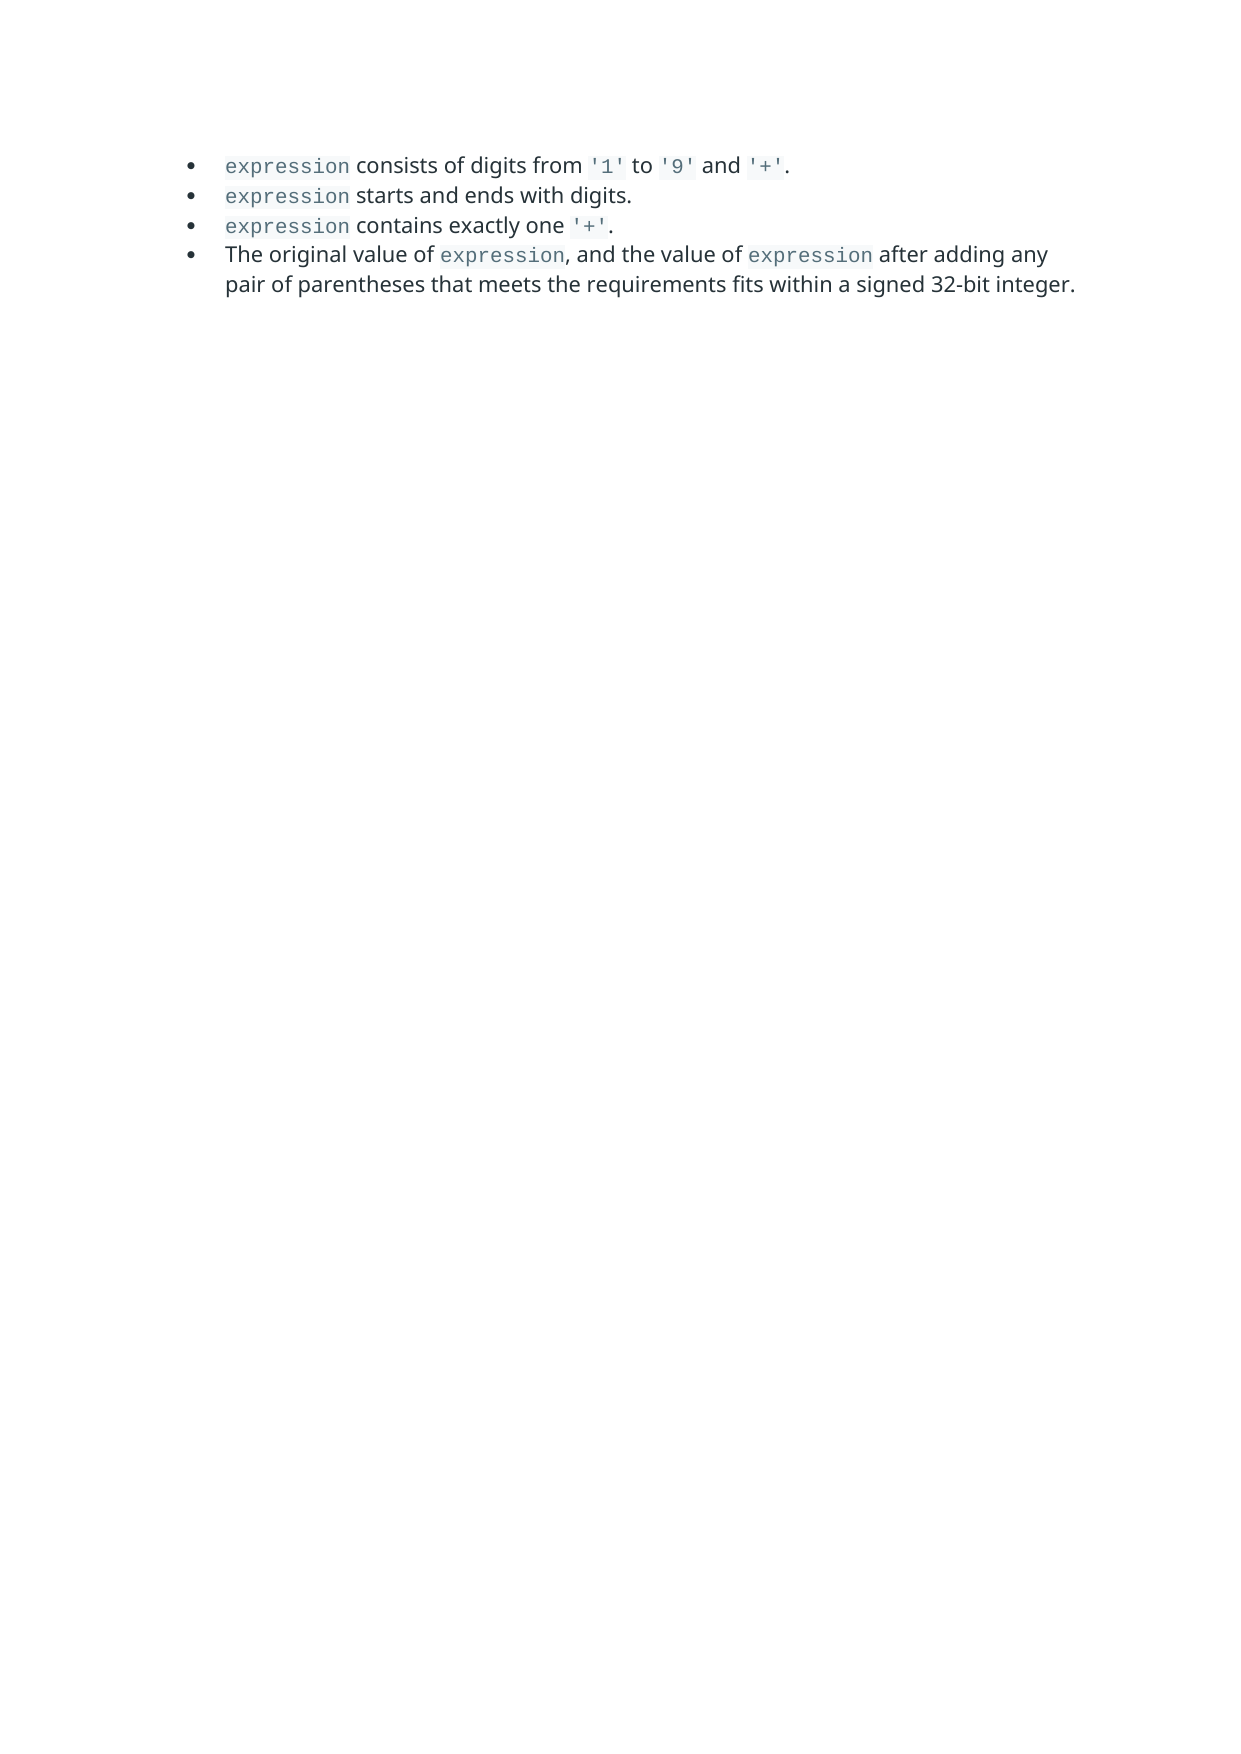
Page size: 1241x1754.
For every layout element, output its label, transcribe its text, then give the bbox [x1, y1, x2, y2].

list expression contains exactly one '+'. [187, 209, 1090, 239]
list expression starts and ends with digits. [187, 180, 1090, 209]
list The original value of expression, and the value of expression after adding any pair of parentheses that meets the requirements fits within a signed 32-bit integer. [187, 239, 1090, 299]
list expression consists of digits from '1' to '9' and '+'. [187, 150, 1090, 180]
